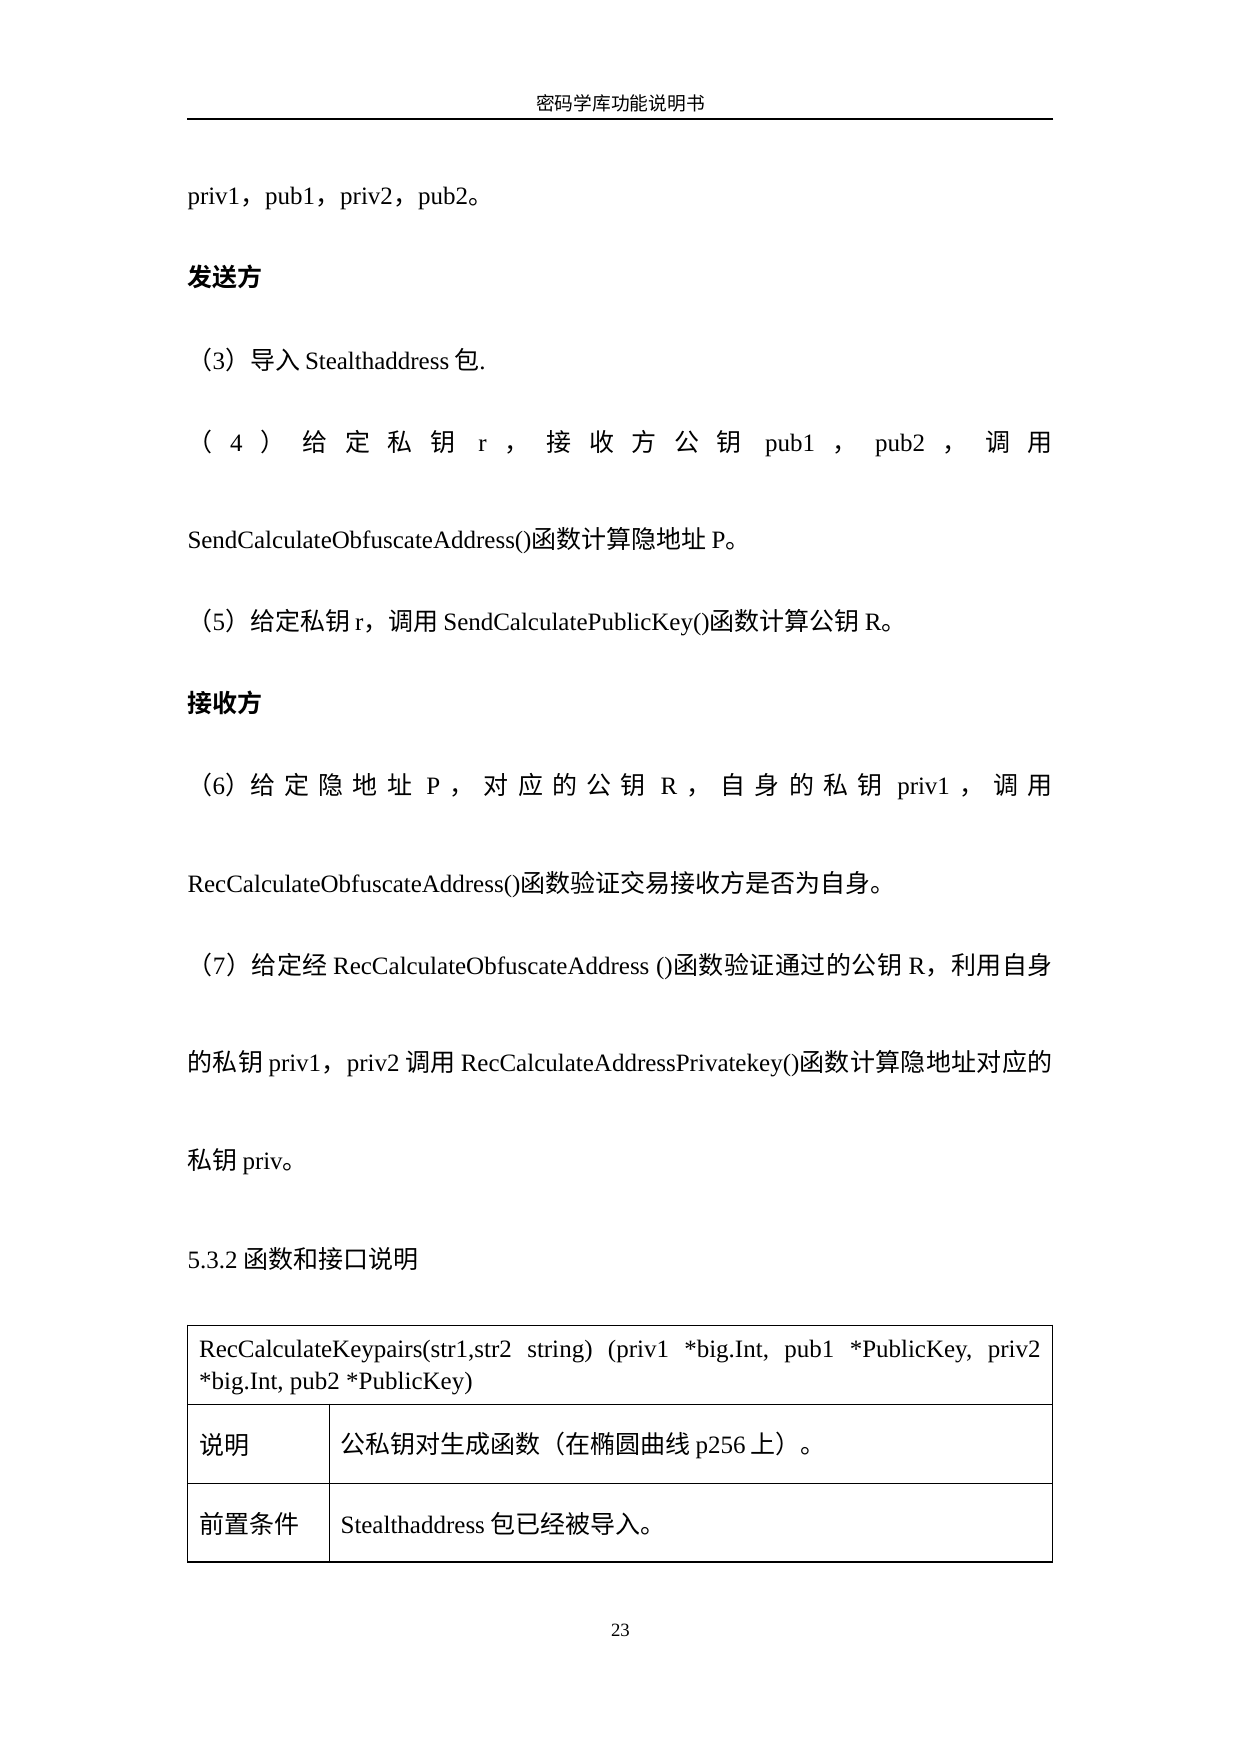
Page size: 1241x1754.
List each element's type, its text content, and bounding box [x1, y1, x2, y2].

table_cell 前置条件 [188, 1484, 329, 1561]
text （7）给定经RecCalculateObfuscateAddress ()函数验证通过的公钥R，利用自身的私钥priv1，priv2调用RecCalculateAddressPrivatekey()函数计算隐地址对应的私钥priv。 [187, 932, 1053, 1192]
table_cell 说明 [188, 1405, 329, 1482]
text （3）导入Stealthaddress包. [187, 326, 1053, 391]
table_cell Stealthaddress包已经被导入。 [330, 1484, 1052, 1561]
text （4）给定私钥r，接收方公钥pub1，pub2，调用SendCalculateObfuscateAddress()函数计算隐地址P。 [187, 409, 1053, 572]
text 接收方 [187, 671, 1053, 736]
text （5）给定私钥r，调用SendCalculatePublicKey()函数计算公钥R。 [187, 588, 1053, 653]
text 发送方 [187, 244, 1053, 309]
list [187, 162, 1053, 227]
table_header RecCalculateKeypairs(str1,str2 string) (priv1 *big.Int, pub1 *PublicKey, priv2 *big.Int, pub2 *PublicKey) [188, 1326, 1052, 1403]
subtitle 函数和接口说明 [187, 1225, 1053, 1290]
table_cell 公私钥对生成函数（在椭圆曲线p256上）。 [330, 1405, 1052, 1482]
list 给定隐地址P，对应的公钥R，自身的私钥priv1，调用RecCalculateObfuscateAddress()函数验证交易接收方是否为自身。 [187, 752, 1053, 915]
